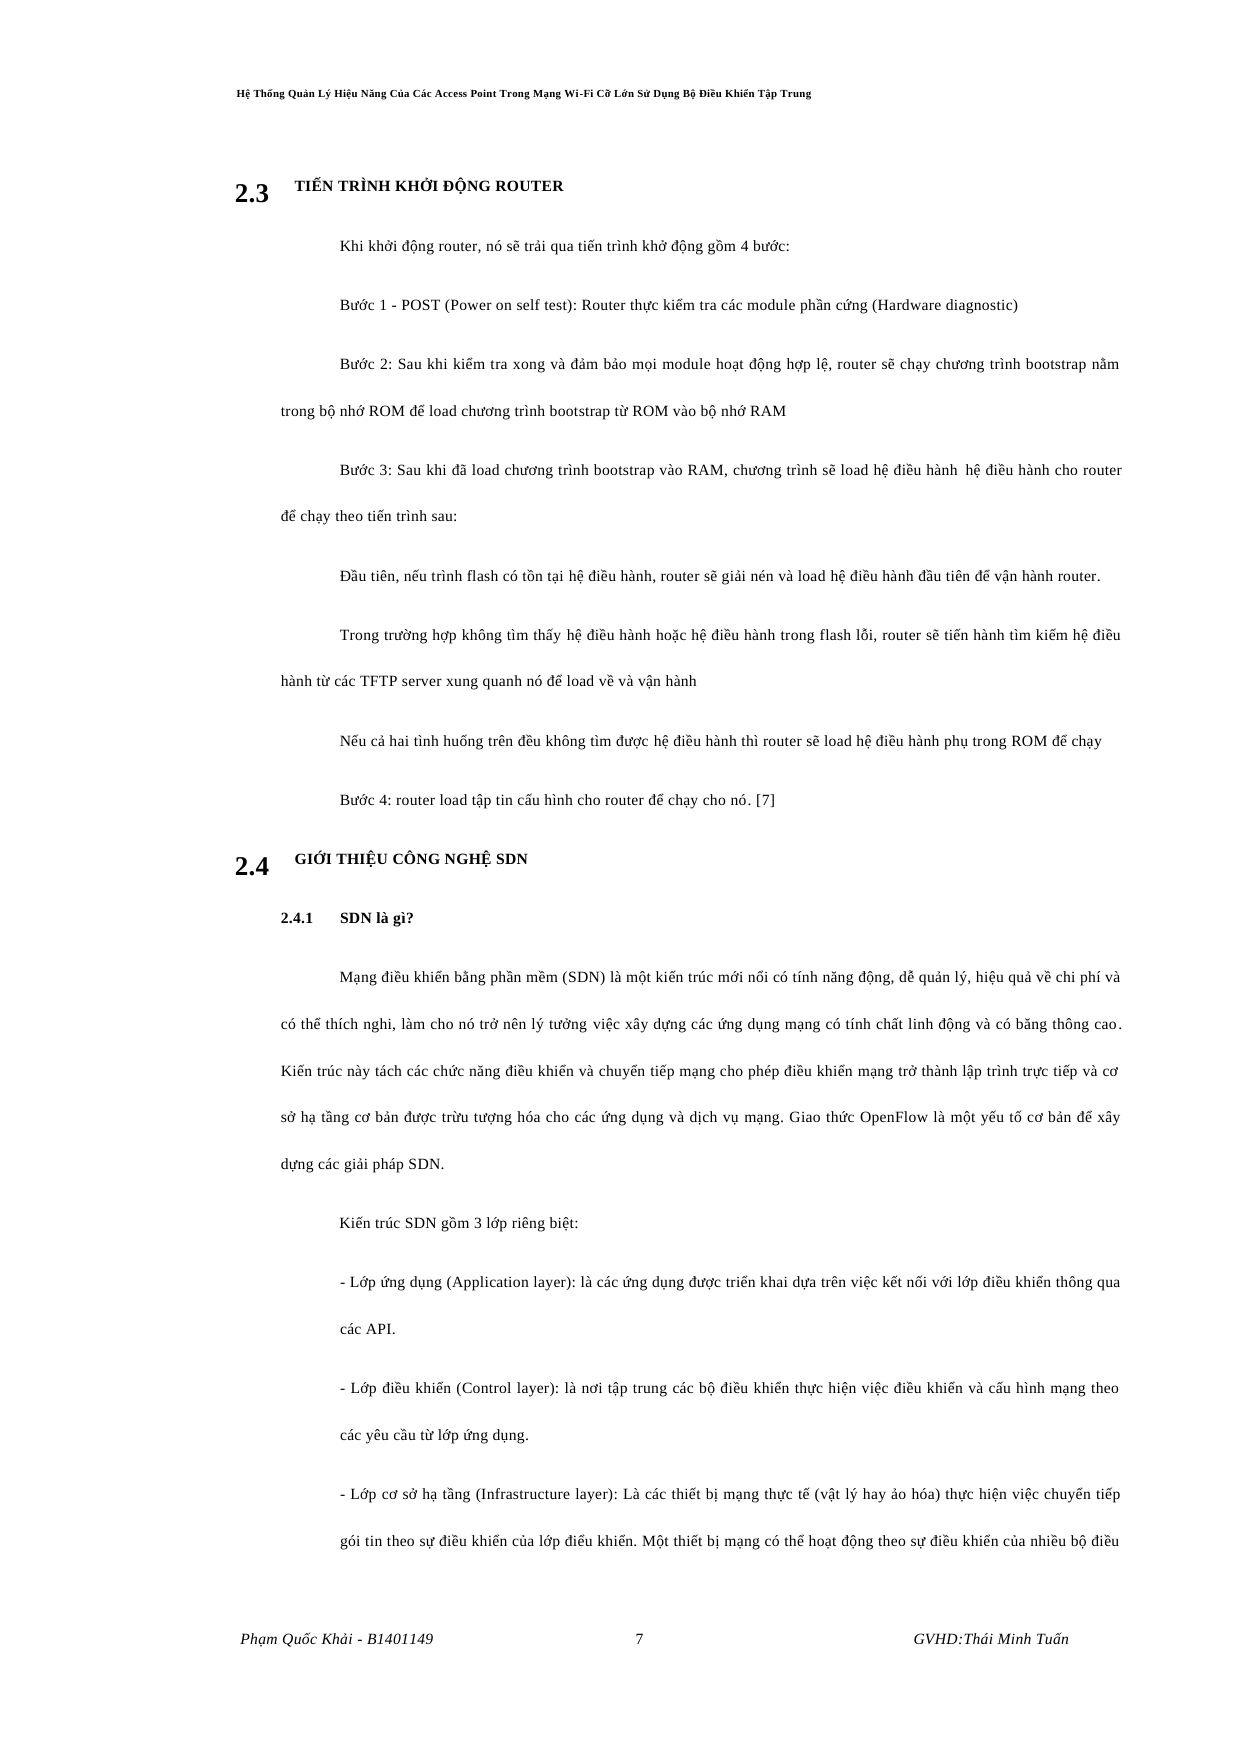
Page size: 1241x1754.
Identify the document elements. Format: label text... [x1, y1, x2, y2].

text - Lớp điều khiển (Control layer): là nơi tập trung các bộ điều khiển thực hiện việc điều khiển và cấu hình mạng theo các yêu cầu từ lớp ứng dụng. [340, 1379, 1122, 1457]
text Đầu tiên, nếu trình flash có tồn tại hệ điều hành, router sẽ giải nén và load hệ điều hành đầu tiên để vận hành router. [281, 566, 1122, 597]
text Bước 4: router load tập tin cấu hình cho router để chạy cho nó. [281, 791, 1122, 822]
text Trong trường hợp không tìm thấy hệ điều hành hoặc hệ điều hành trong flash lỗi, router sẽ tiến hành tìm kiếm hệ điều hành từ các TFTP server xung quanh nó để load về và vận hành [281, 626, 1122, 703]
subtitle SDN là gì? [281, 909, 1122, 940]
text Bước 1 - POST (Power on self test): Router thực kiểm tra các module phần cứng (Hardware diagnostic) [281, 296, 1122, 327]
text Bước 3: Sau khi đã load chương trình bootstrap vào RAM, chương trình sẽ load hệ điều hành hệ điều hành cho router để chạy theo tiến trình sau: [281, 461, 1122, 538]
text - Lớp ứng dụng (Application layer): là các ứng dụng được triển khai dựa trên việc kết nối với lớp điều khiển thông qua các API. [340, 1273, 1122, 1351]
subtitle GIỚI THIỆU CÔNG NGHỆ SDN [207, 850, 1122, 881]
text Bước 2: Sau khi kiểm tra xong và đảm bảo mọi module hoạt động hợp lệ, router sẽ chạy chương trình bootstrap nằm trong bộ nhớ ROM để load chương trình bootstrap từ ROM vào bộ nhớ RAM [281, 355, 1122, 432]
text Kiến trúc SDN gồm 3 lớp riêng biệt: [295, 1214, 1122, 1245]
text Khi khởi động router, nó sẽ trải qua tiến trình khở động gồm 4 bước: [281, 236, 1122, 267]
subtitle TIẾN TRÌNH KHỞI ĐỘNG ROUTER [207, 177, 1122, 208]
text Mạng điều khiển bằng phần mềm (SDN) là một kiến trúc mới nổi có tính năng động, dễ quản lý, hiệu quả về chi phí và có thể thích nghi, làm cho nó trở nên lý tưởng việc xây dựng các ứng dụng mạng có tính chất linh động và có băng thông cao. Kiến trúc này tách các chức năng điều khiển và chuyển tiếp mạng cho phép điều khiển mạng trở thành lập trình trực tiếp và cơ sở hạ tầng cơ bản được trừu tượng hóa cho các ứng dụng và dịch vụ mạng. Giao thức OpenFlow là một yếu tố cơ bản để xây dựng các giải pháp SDN. [281, 968, 1122, 1186]
text Nếu cả hai tình huống trên đều không tìm được hệ điều hành thì router sẽ load hệ điều hành phụ trong ROM để chạy [281, 731, 1122, 762]
